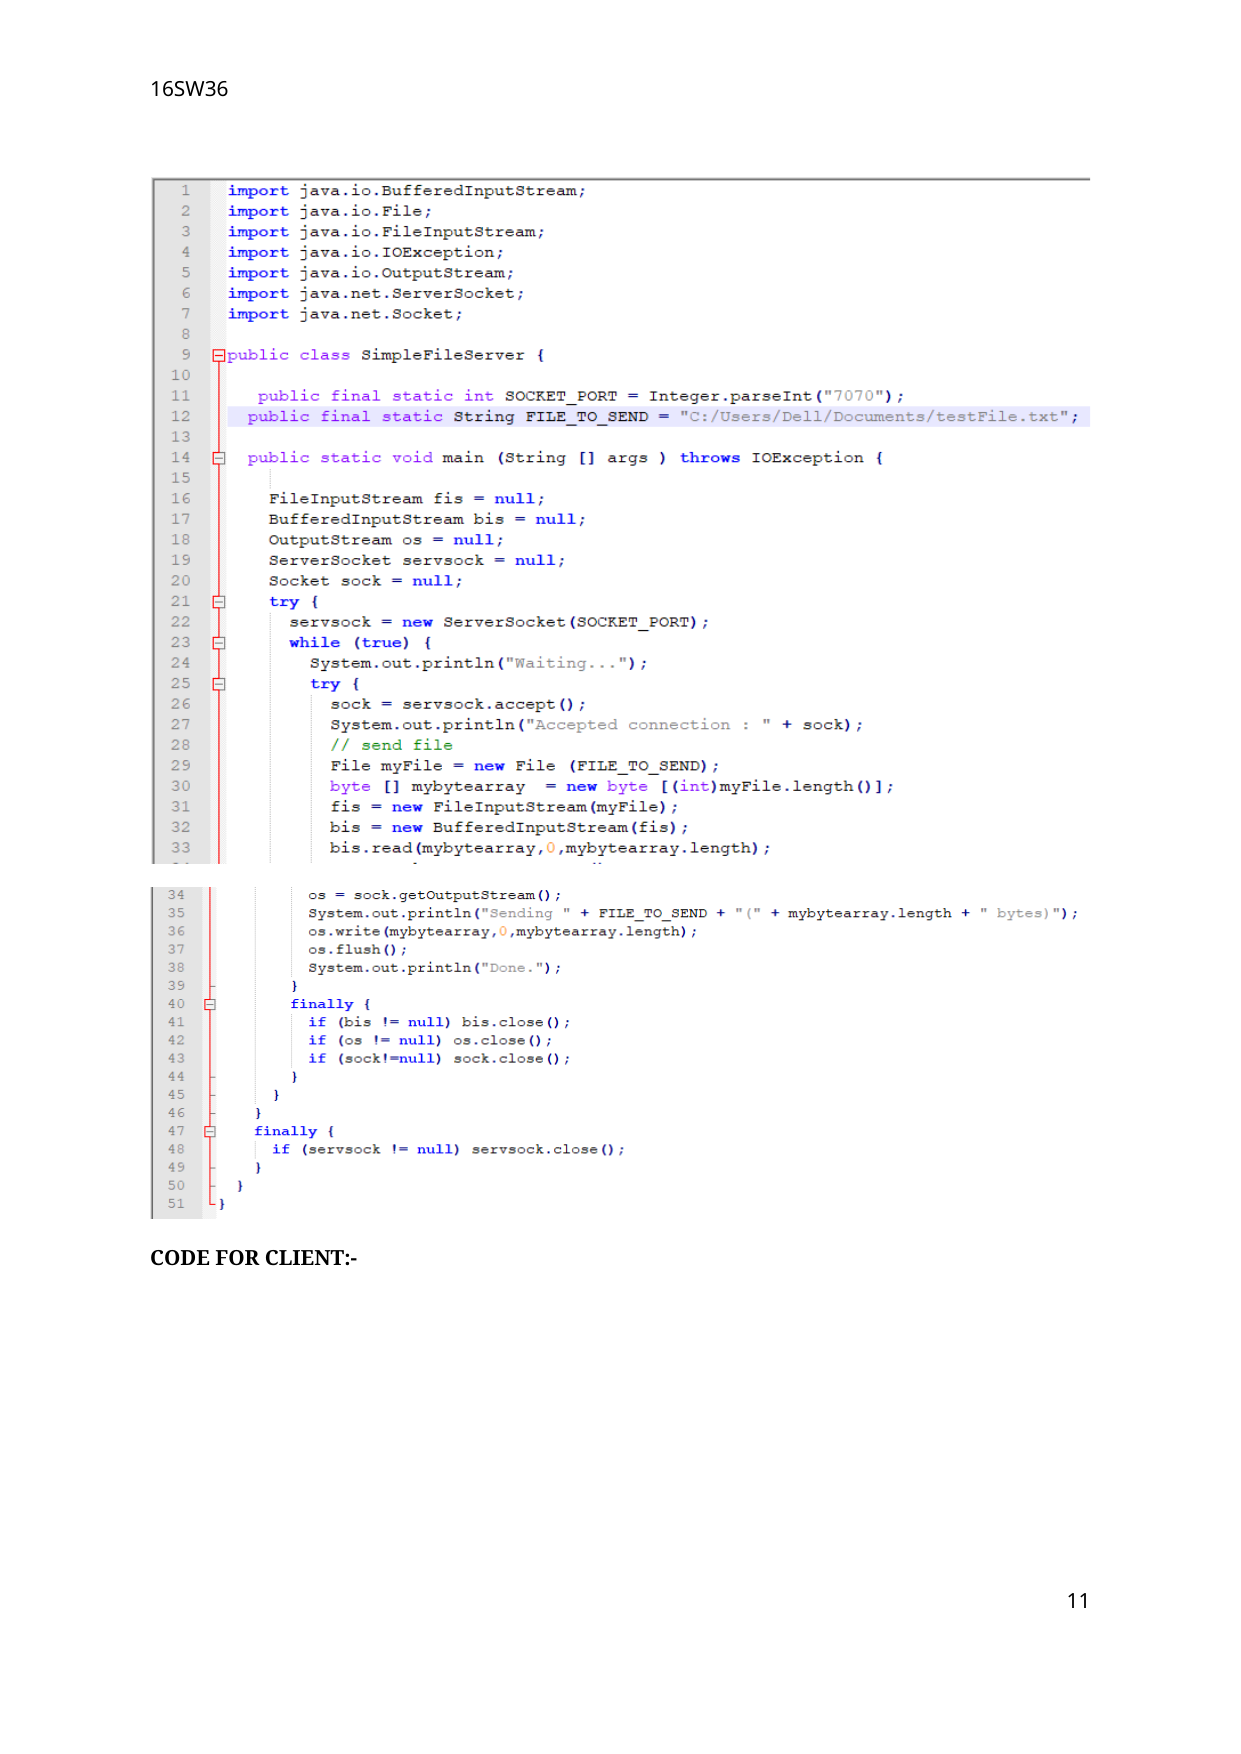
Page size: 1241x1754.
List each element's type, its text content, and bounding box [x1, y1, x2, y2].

picture [150, 887, 1091, 1219]
list CODE FOR CLIENT:- [150, 1243, 1090, 1272]
picture [150, 177, 1091, 864]
